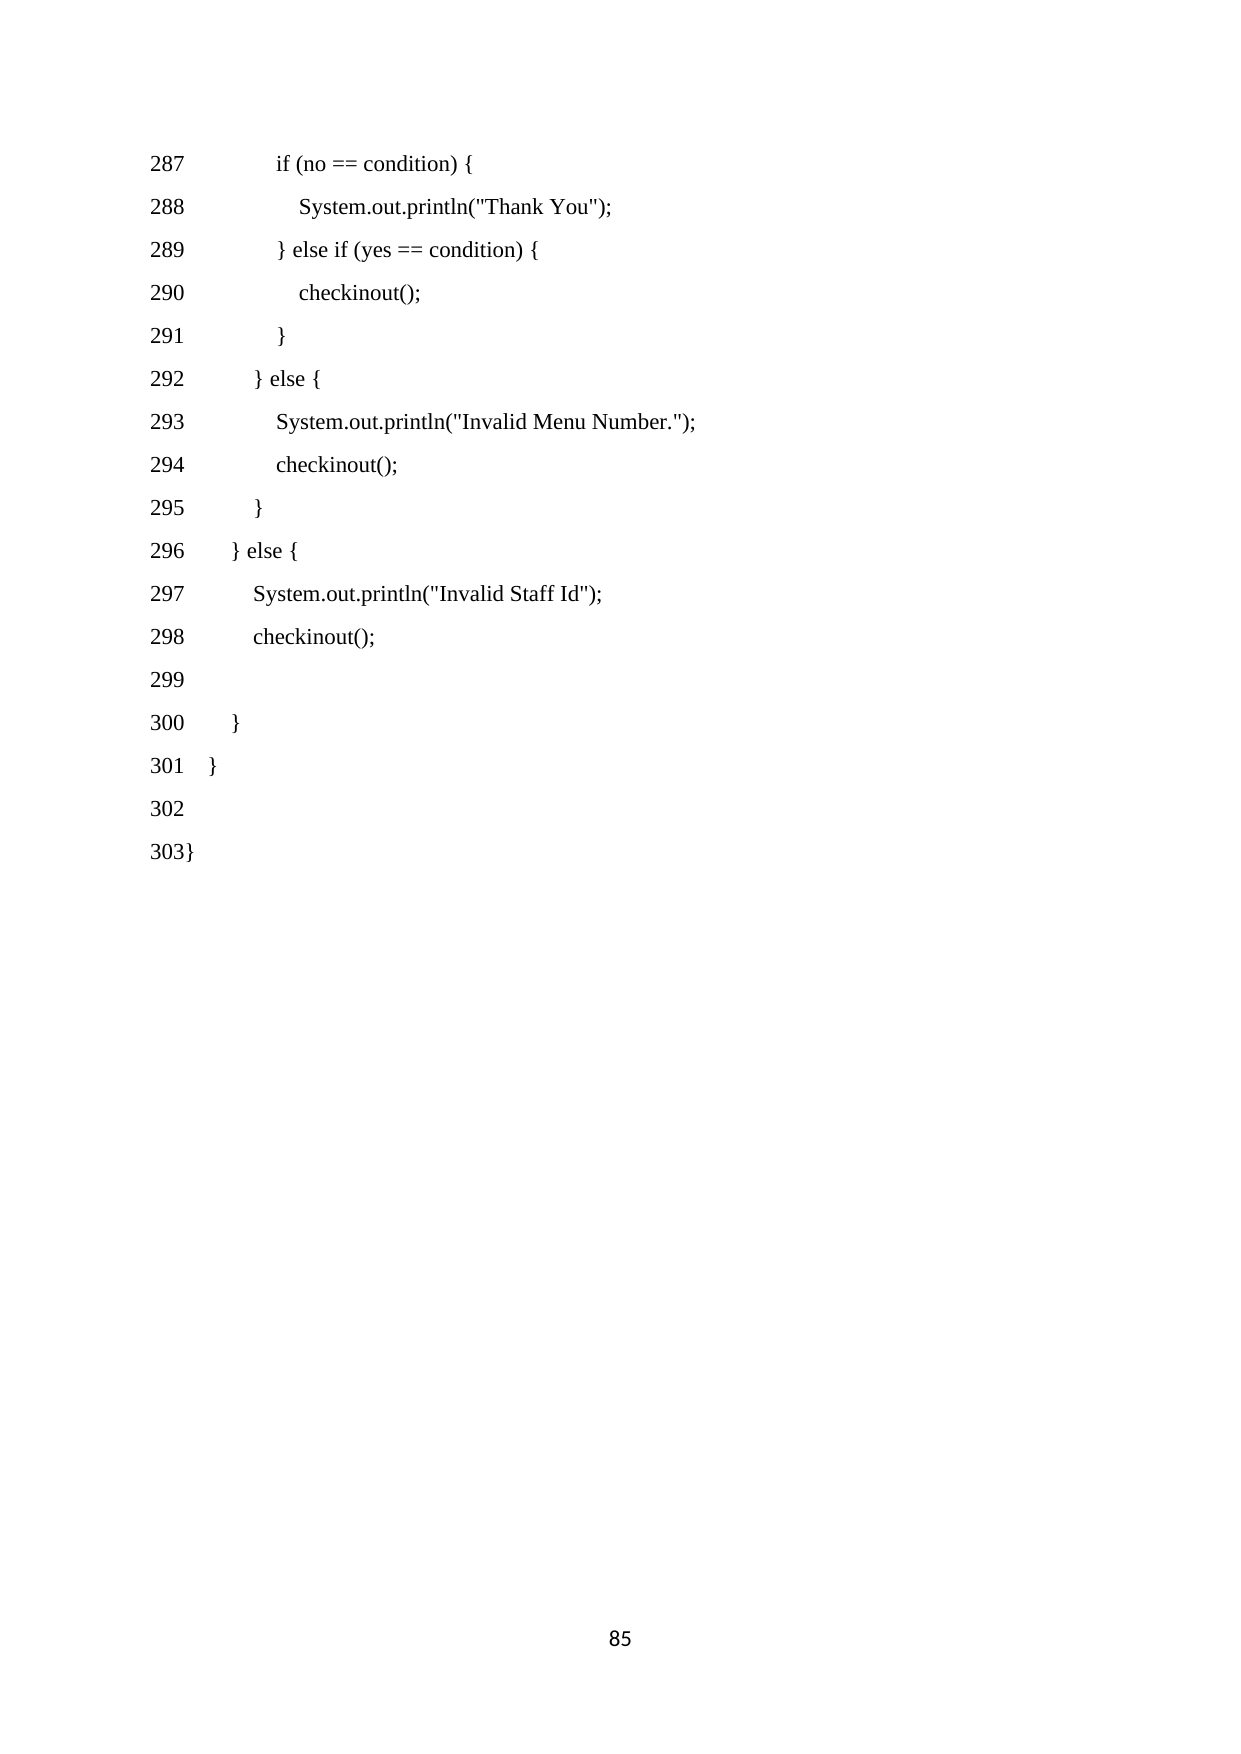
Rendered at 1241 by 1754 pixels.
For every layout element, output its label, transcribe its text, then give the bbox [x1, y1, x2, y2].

text 293 System.out.println("Invalid Menu Number."); [150, 408, 1090, 434]
text 298 checkinout(); [150, 623, 1090, 649]
text 300 } [150, 709, 1090, 736]
text 296 } else { [150, 537, 1090, 563]
text 288 System.out.println("Thank You"); [150, 193, 1090, 219]
text 291 } [150, 322, 1090, 348]
text 294 checkinout(); [150, 451, 1090, 477]
text 302 [150, 795, 1090, 822]
text 289 } else if (yes == condition) { [150, 236, 1090, 262]
text 299 [150, 666, 1090, 693]
text 290 checkinout(); [150, 279, 1090, 305]
text 292 } else { [150, 365, 1090, 391]
text 295 } [150, 494, 1090, 521]
text 287 if (no == condition) { [150, 150, 1090, 176]
text 297 System.out.println("Invalid Staff Id"); [150, 580, 1090, 607]
text 303} [150, 838, 1090, 865]
text 301 } [150, 752, 1090, 779]
